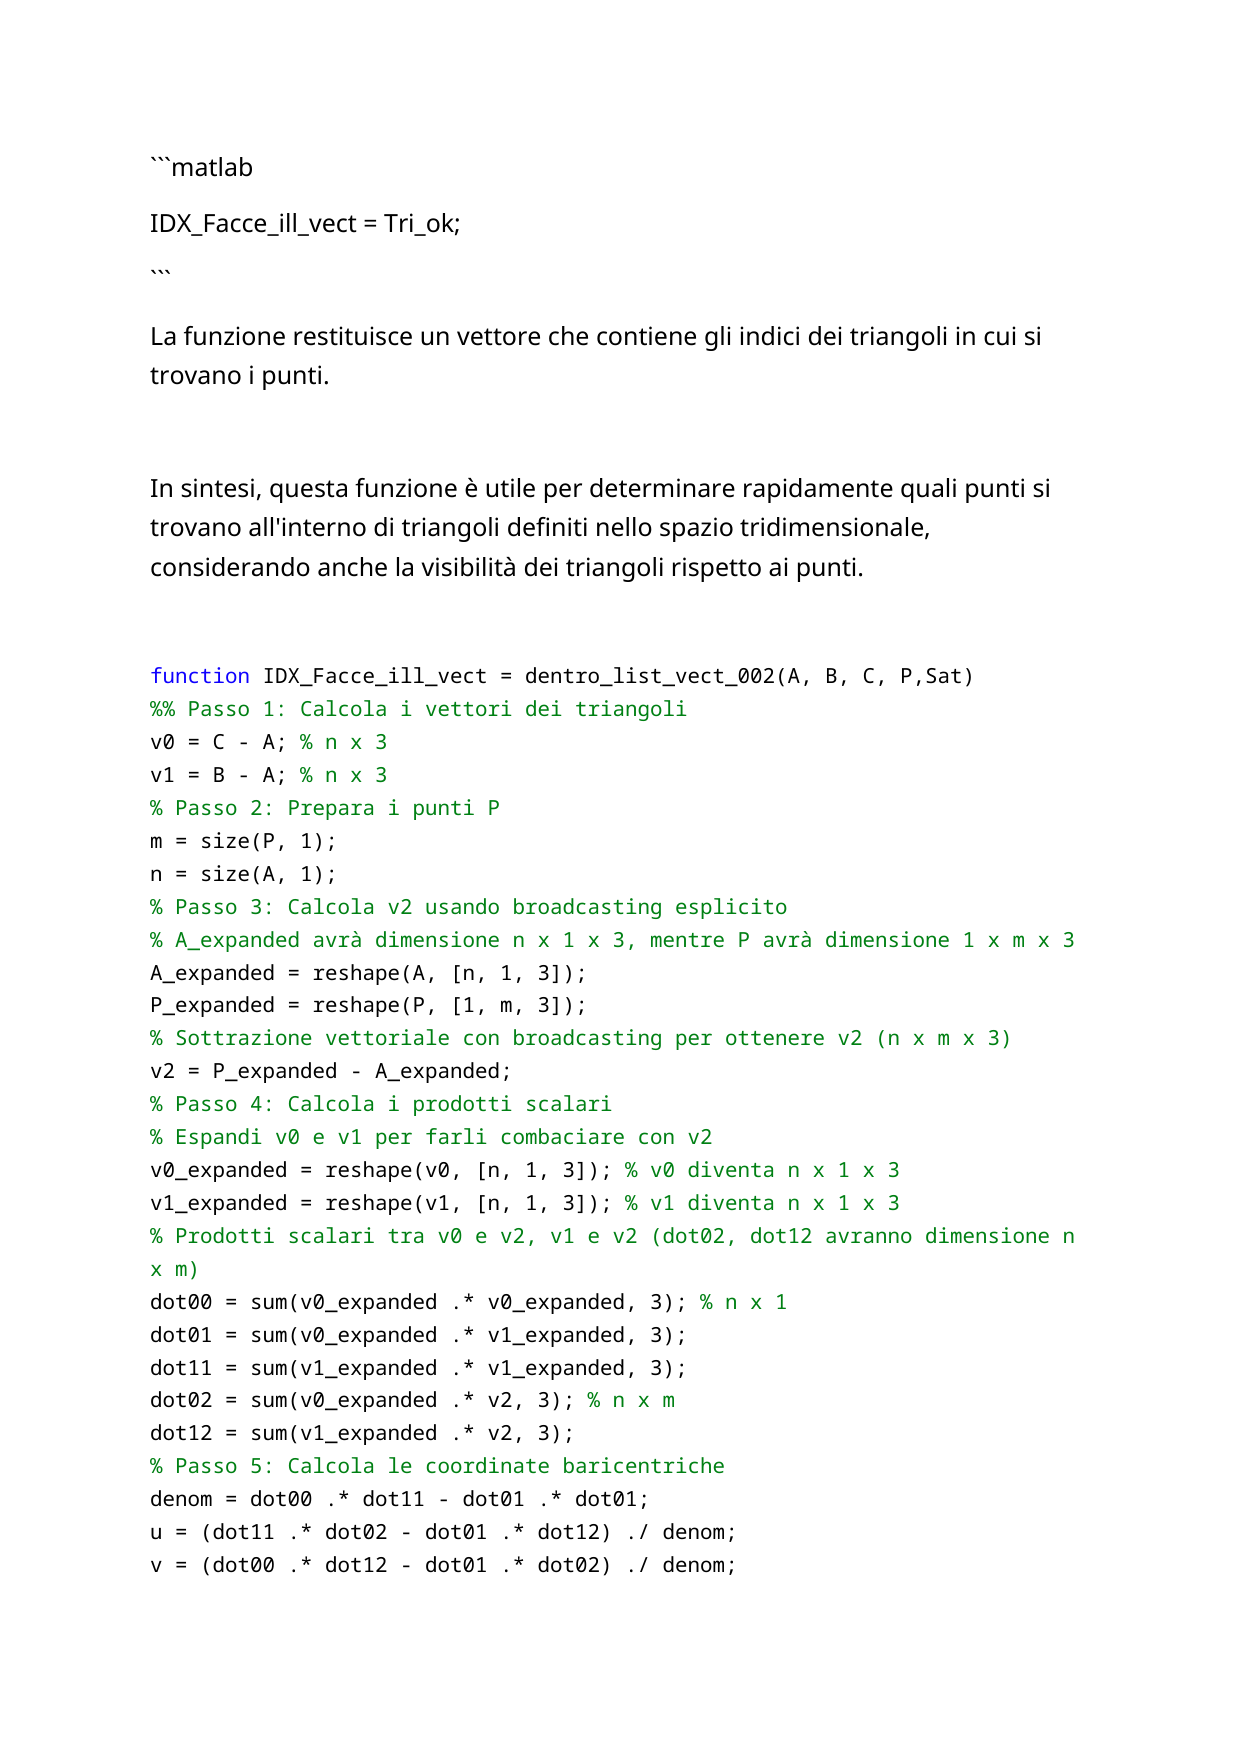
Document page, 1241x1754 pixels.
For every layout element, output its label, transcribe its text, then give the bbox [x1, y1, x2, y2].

text v2 = P_expanded - A_expanded; [150, 1056, 1090, 1085]
text v0 = C - A; % n x 3 [150, 727, 1090, 756]
text dot12 = sum(v1_expanded .* v2, 3); [150, 1418, 1090, 1447]
text u = (dot11 .* dot02 - dot01 .* dot12) ./ denom; [150, 1517, 1090, 1546]
text v1 = B - A; % n x 3 [150, 760, 1090, 789]
text % Espandi v0 e v1 per farli combaciare con v2 [150, 1122, 1090, 1151]
text v0_expanded = reshape(v0, [n, 1, 3]); % v0 diventa n x 1 x 3 [150, 1155, 1090, 1184]
text %% Passo 1: Calcola i vettori dei triangoli [150, 694, 1090, 723]
text % A_expanded avrà dimensione n x 1 x 3, mentre P avrà dimensione 1 x m x 3 [150, 925, 1090, 953]
text A_expanded = reshape(A, [n, 1, 3]); [150, 958, 1090, 986]
text n = size(A, 1); [150, 859, 1090, 887]
text IDX_Facce_ill_vect = Tri_ok; [150, 206, 1090, 240]
text % Passo 2: Prepara i punti P [150, 793, 1090, 822]
text function IDX_Facce_ill_vect = dentro_list_vect_002(A, B, C, P,Sat) [150, 661, 1090, 690]
text denom = dot00 .* dot11 - dot01 .* dot01; [150, 1484, 1090, 1513]
text ```matlab [150, 150, 1090, 184]
text v1_expanded = reshape(v1, [n, 1, 3]); % v1 diventa n x 1 x 3 [150, 1188, 1090, 1217]
text % Passo 5: Calcola le coordinate baricentriche [150, 1451, 1090, 1480]
text % Passo 3: Calcola v2 usando broadcasting esplicito [150, 892, 1090, 920]
text dot02 = sum(v0_expanded .* v2, 3); % n x m [150, 1386, 1090, 1414]
text dot00 = sum(v0_expanded .* v0_expanded, 3); % n x 1 [150, 1287, 1090, 1315]
text % Sottrazione vettoriale con broadcasting per ottenere v2 (n x m x 3) [150, 1023, 1090, 1052]
text In sintesi, questa funzione è utile per determinare rapidamente quali punti si trovano all'interno di triangoli definiti nello spazio tridimensionale, considerando anche la visibilità dei triangoli rispetto ai punti. [150, 470, 1090, 583]
text P_expanded = reshape(P, [1, m, 3]); [150, 991, 1090, 1019]
text dot01 = sum(v0_expanded .* v1_expanded, 3); [150, 1320, 1090, 1348]
text ``` [150, 262, 1090, 296]
text m = size(P, 1); [150, 826, 1090, 854]
text v = (dot00 .* dot12 - dot01 .* dot02) ./ denom; [150, 1550, 1090, 1579]
text La funzione restituisce un vettore che contiene gli indici dei triangoli in cui si trovano i punti. [150, 318, 1090, 392]
text % Prodotti scalari tra v0 e v2, v1 e v2 (dot02, dot12 avranno dimensione n x m) [150, 1221, 1090, 1282]
text % Passo 4: Calcola i prodotti scalari [150, 1089, 1090, 1118]
text dot11 = sum(v1_expanded .* v1_expanded, 3); [150, 1353, 1090, 1381]
